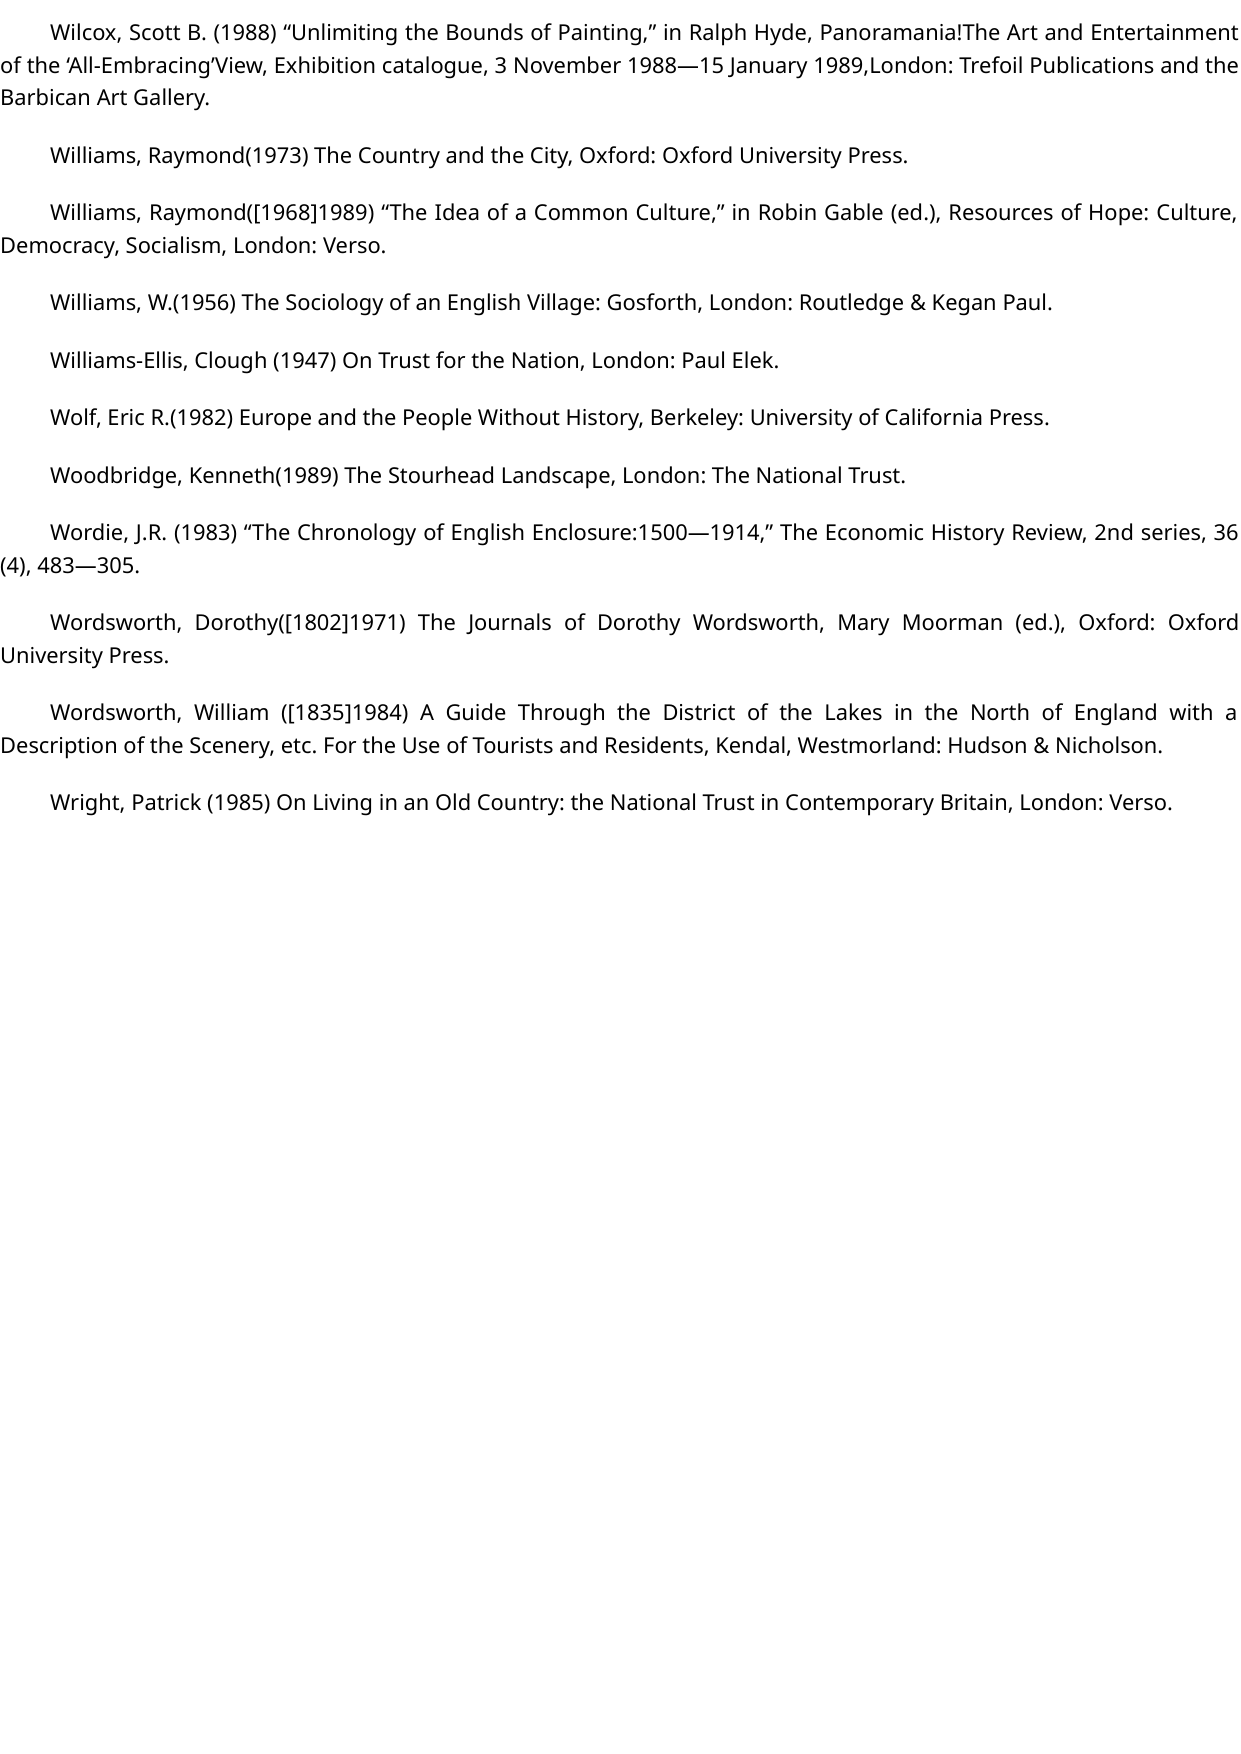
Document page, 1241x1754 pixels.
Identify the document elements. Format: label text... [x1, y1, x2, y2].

text Wright, Patrick (1985) On Living in an Old Country: the National Trust in Contemporary Britain, London: Verso. [0, 786, 1240, 818]
text Woodbridge, Kenneth(1989) The Stourhead Landscape, London: The National Trust. [0, 458, 1240, 491]
text Wordsworth, William ([1835]1984) A Guide Through the District of the Lakes in the North of England with a Description of the Scenery, etc. For the Use of Tourists and Residents, Kendal, Westmorland: Hudson & Nicholson. [0, 696, 1240, 761]
text Wolf, Eric R.(1982) Europe and the People Without History, Berkeley: University of California Press. [0, 401, 1240, 433]
text Williams, Raymond(1973) The Country and the City, Oxford: Oxford University Press. [0, 138, 1240, 171]
text Wordsworth, Dorothy([1802]1971) The Journals of Dorothy Wordsworth, Mary Moorman (ed.), Oxford: Oxford University Press. [0, 606, 1240, 671]
text Wilcox, Scott B. (1988) “Unlimiting the Bounds of Painting,” in Ralph Hyde, Panoramania!The Art and Entertainment of the ‘All-Embracing’View, Exhibition catalogue, 3 November 1988—15 January 1989,London: Trefoil Publications and the Barbican Art Gallery. [0, 16, 1240, 113]
text Williams-Ellis, Clough (1947) On Trust for the Nation, London: Paul Elek. [0, 343, 1240, 376]
text Williams, W.(1956) The Sociology of an English Village: Gosforth, London: Routledge & Kegan Paul. [0, 286, 1240, 318]
text Williams, Raymond([1968]1989) “The Idea of a Common Culture,” in Robin Gable (ed.), Resources of Hope: Culture, Democracy, Socialism, London: Verso. [0, 196, 1240, 261]
text Wordie, J.R. (1983) “The Chronology of English Enclosure:1500—1914,” The Economic History Review, 2nd series, 36 (4), 483—305. [0, 516, 1240, 581]
